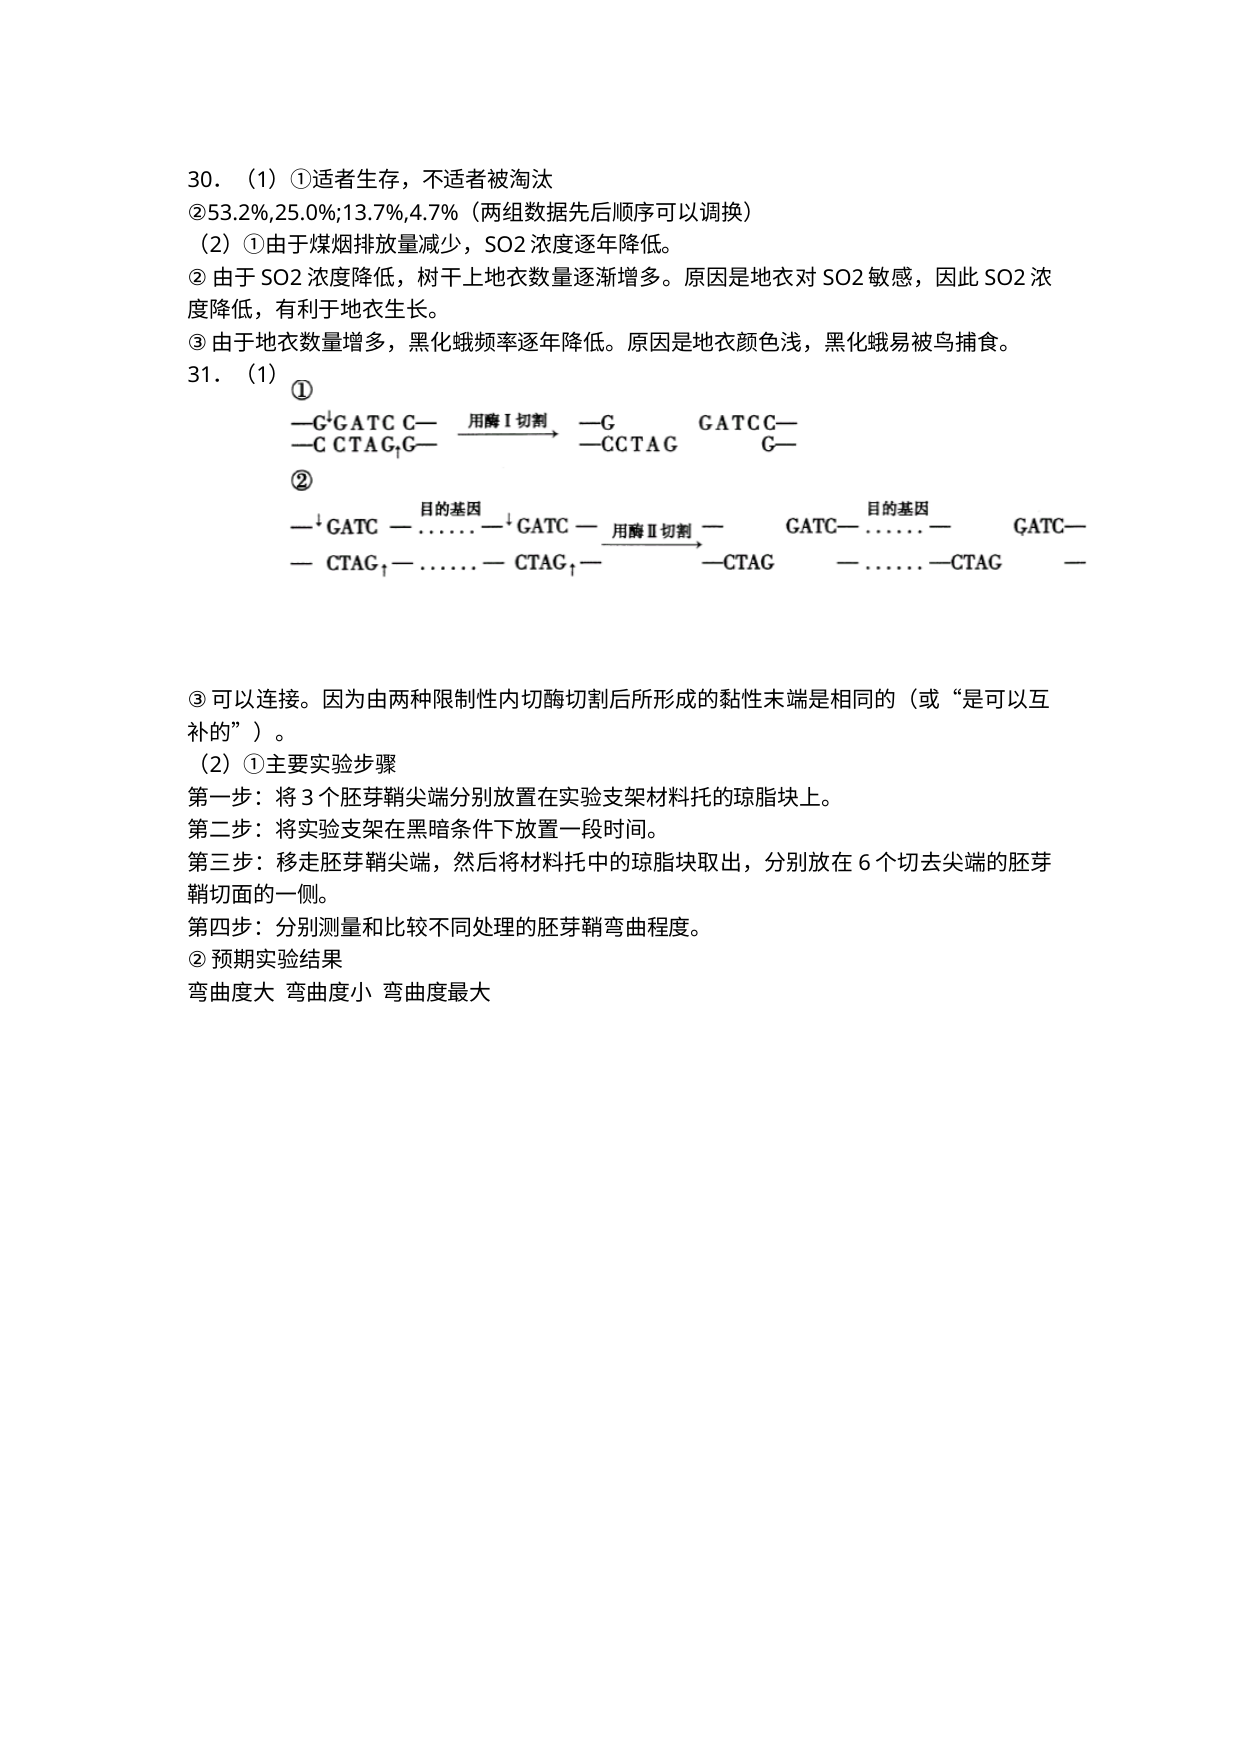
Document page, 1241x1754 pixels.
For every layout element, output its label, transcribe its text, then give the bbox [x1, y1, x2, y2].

text 弯曲度大 弯曲度小 弯曲度最大 [187, 974, 1053, 1007]
text （2）①由于煤烟排放量减少，SO2浓度逐年降低。 [187, 227, 1053, 259]
text 30．（1）①适者生存，不适者被淘汰 [187, 162, 1053, 194]
text ③由于地衣数量增多，黑化蛾频率逐年降低。原因是地衣颜色浅，黑化蛾易被鸟捕食。 [187, 324, 1053, 357]
text 31．（1） [187, 357, 1053, 389]
text 第四步：分别测量和比较不同处理的胚芽鞘弯曲程度。 [187, 909, 1053, 942]
text ②预期实验结果 [187, 942, 1053, 974]
text 第三步：移走胚芽鞘尖端，然后将材料托中的琼脂块取出，分别放在6个切去尖端的胚芽鞘切面的一侧。 [187, 844, 1053, 909]
text 第一步：将3个胚芽鞘尖端分别放置在实验支架材料托的琼脂块上。 [187, 779, 1053, 812]
text ②由于SO2浓度降低，树干上地衣数量逐渐增多。原因是地衣对SO2敏感，因此SO2浓度降低，有利于地衣生长。 [187, 259, 1053, 324]
text 第二步：将实验支架在黑暗条件下放置一段时间。 [187, 812, 1053, 844]
text ②53.2%,25.0%;13.7%,4.7%（两组数据先后顺序可以调换） [187, 194, 1053, 227]
text （2）①主要实验步骤 [187, 747, 1053, 779]
text ③可以连接。因为由两种限制性内切酶切割后所形成的黏性末端是相同的（或“是可以互补的”）。 [187, 682, 1053, 747]
